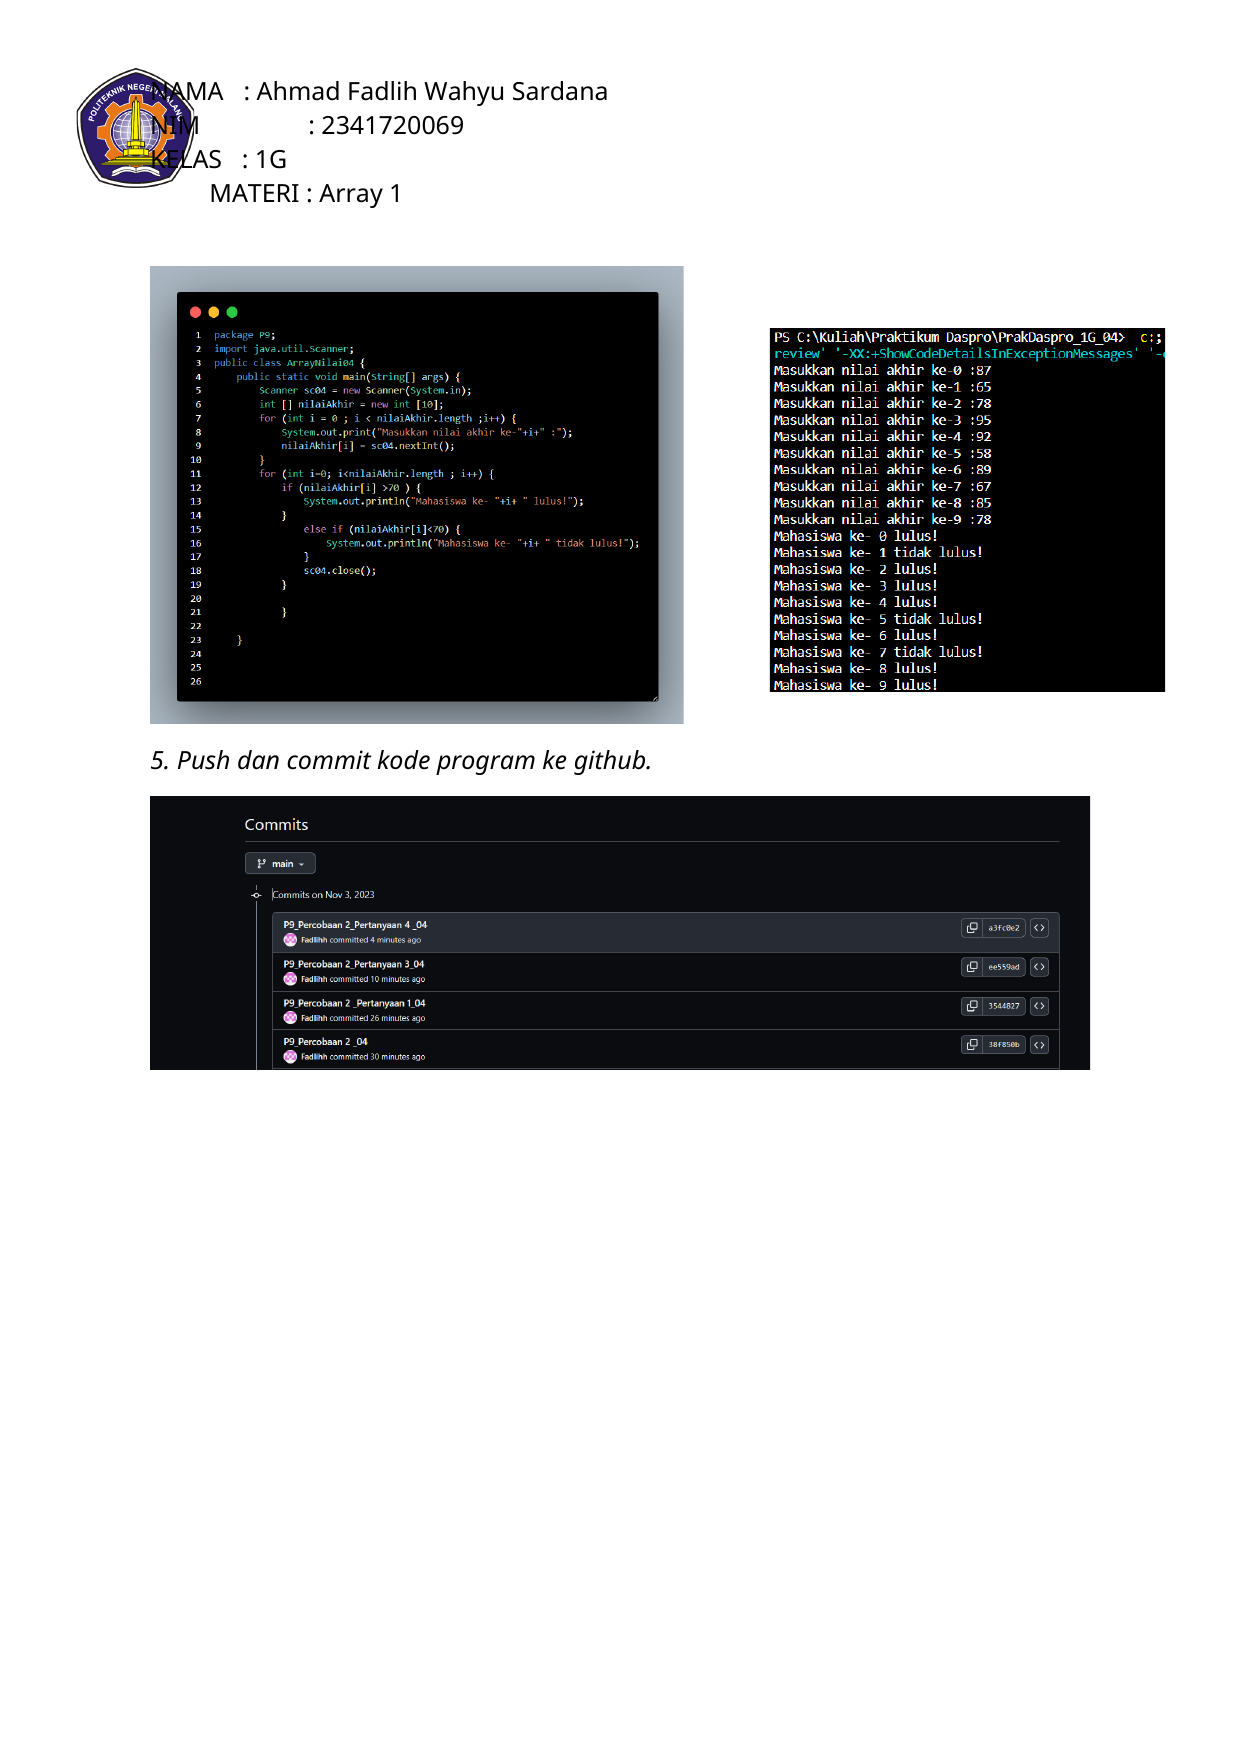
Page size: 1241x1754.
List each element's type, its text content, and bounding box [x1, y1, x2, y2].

text 5. Push dan commit kode program ke github. [150, 743, 1090, 777]
picture [150, 266, 684, 724]
picture [150, 796, 1091, 1070]
picture [769, 328, 1166, 692]
picture [76, 68, 195, 188]
